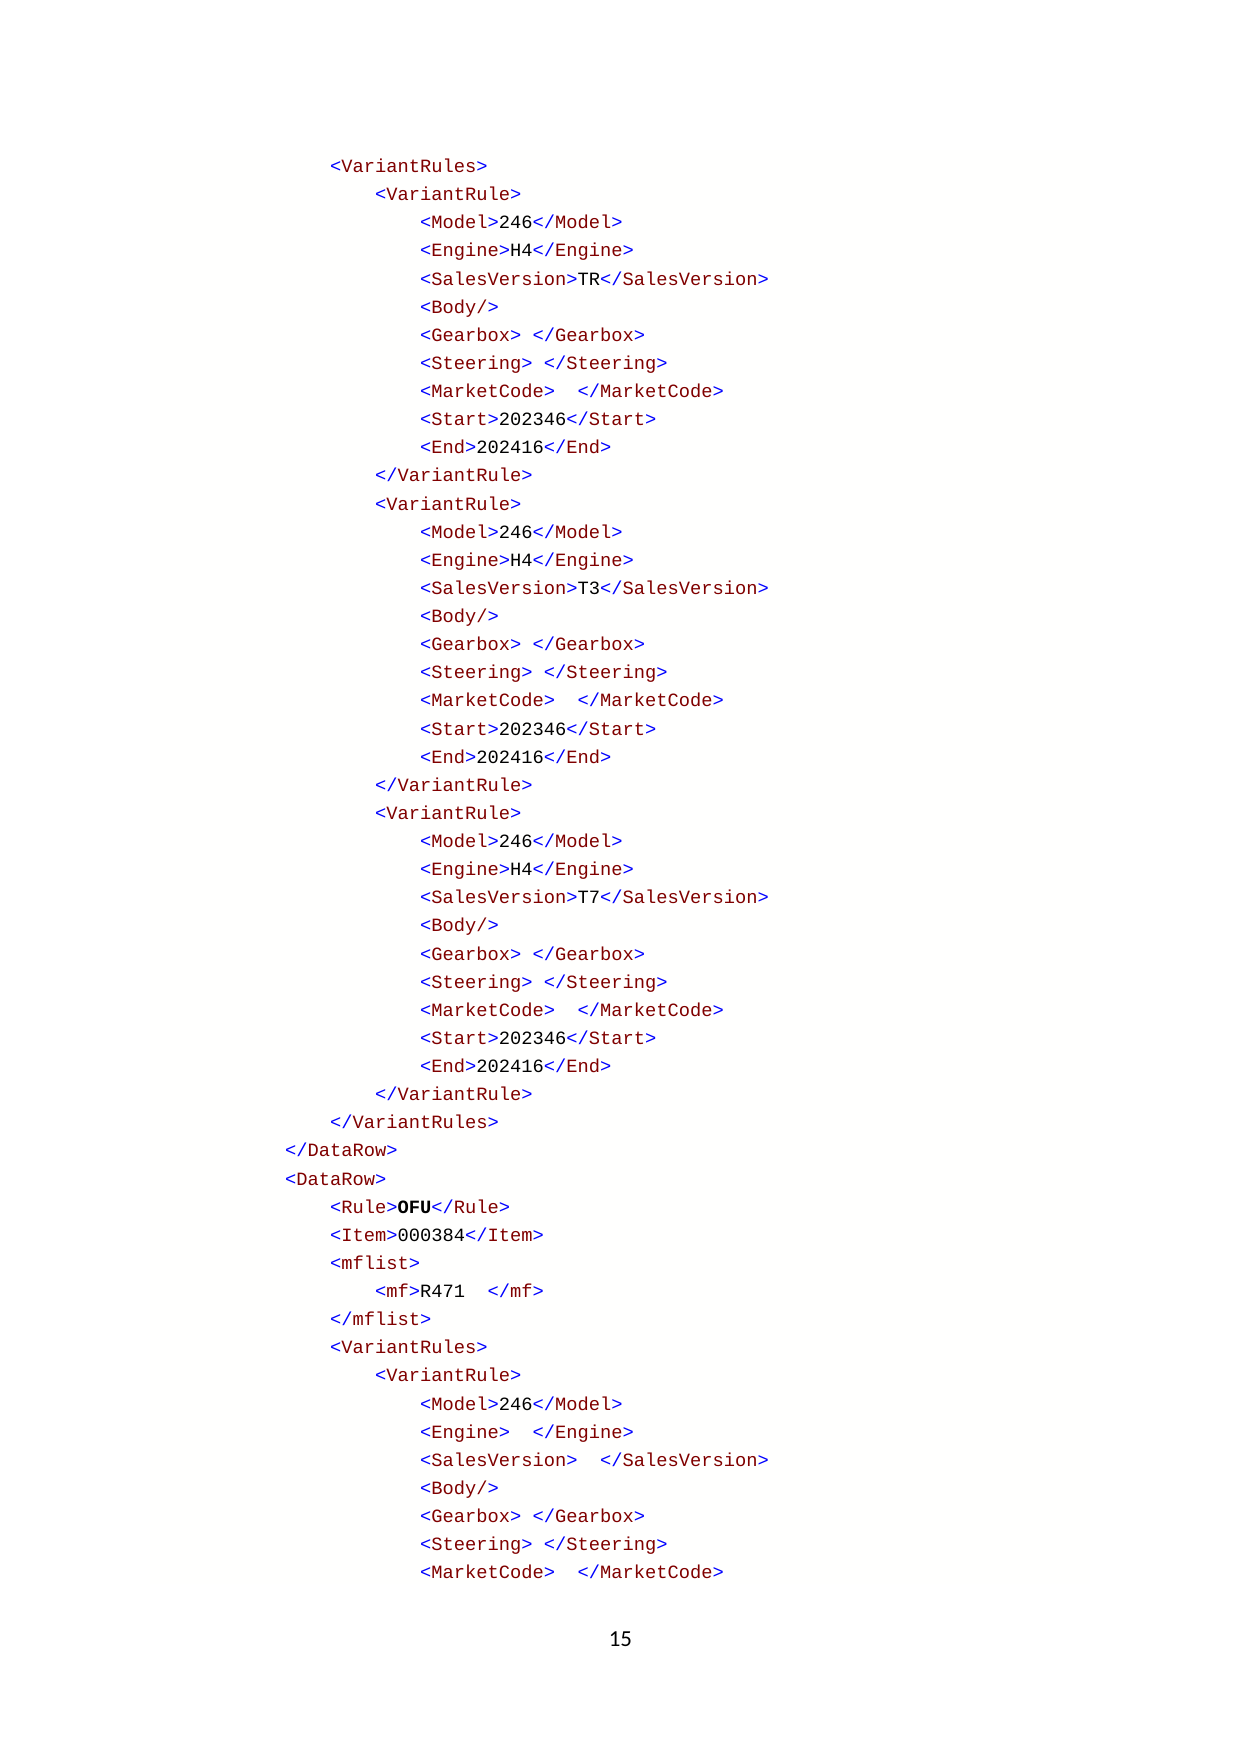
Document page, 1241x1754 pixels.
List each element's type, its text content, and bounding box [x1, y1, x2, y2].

text <MarketCode> </MarketCode> [150, 684, 1090, 712]
text <mflist> [150, 1247, 1090, 1275]
text <Gearbox> </Gearbox> [150, 319, 1090, 347]
text <Gearbox> </Gearbox> [150, 937, 1090, 966]
text </mflist> [150, 1303, 1090, 1331]
text <Gearbox> </Gearbox> [150, 1500, 1090, 1528]
text <Model>246</Model> [150, 516, 1090, 544]
text <Steering> </Steering> [150, 347, 1090, 375]
text <Body/> [150, 600, 1090, 628]
text <End>202416</End> [150, 1050, 1090, 1078]
text <Steering> </Steering> [150, 966, 1090, 994]
text <SalesVersion> </SalesVersion> [150, 1444, 1090, 1472]
text <Engine>H4</Engine> [150, 853, 1090, 881]
text <Engine>H4</Engine> [150, 234, 1090, 262]
text <Model>246</Model> [150, 1387, 1090, 1416]
text <Body/> [150, 1472, 1090, 1500]
text </DataRow> [150, 1134, 1090, 1162]
text <Start>202346</Start> [150, 403, 1090, 431]
text <Steering> </Steering> [150, 656, 1090, 684]
text </VariantRule> [150, 769, 1090, 797]
text <SalesVersion>T7</SalesVersion> [150, 881, 1090, 909]
text <SalesVersion>TR</SalesVersion> [150, 262, 1090, 291]
text </VariantRules> [150, 1106, 1090, 1134]
text <Gearbox> </Gearbox> [150, 628, 1090, 656]
text <MarketCode> </MarketCode> [150, 994, 1090, 1022]
text <VariantRule> [150, 797, 1090, 825]
text <Model>246</Model> [150, 206, 1090, 234]
text <MarketCode> </MarketCode> [150, 1556, 1090, 1584]
text <VariantRule> [150, 487, 1090, 516]
text <Start>202346</Start> [150, 1022, 1090, 1050]
text <Body/> [150, 909, 1090, 937]
text </VariantRule> [150, 1078, 1090, 1106]
text <SalesVersion>T3</SalesVersion> [150, 572, 1090, 600]
text <Start>202346</Start> [150, 712, 1090, 741]
text <VariantRules> [150, 1331, 1090, 1359]
text <End>202416</End> [150, 741, 1090, 769]
text <DataRow> [150, 1162, 1090, 1191]
text <MarketCode> </MarketCode> [150, 375, 1090, 403]
text <Model>246</Model> [150, 825, 1090, 853]
text <Body/> [150, 291, 1090, 319]
text <VariantRules> [150, 150, 1090, 178]
text <Steering> </Steering> [150, 1528, 1090, 1556]
text <Rule>OFU</Rule> [150, 1191, 1090, 1219]
text <VariantRule> [150, 178, 1090, 206]
text <Item>000384</Item> [150, 1219, 1090, 1247]
text <End>202416</End> [150, 431, 1090, 459]
text <Engine>H4</Engine> [150, 544, 1090, 572]
text <Engine> </Engine> [150, 1416, 1090, 1444]
text </VariantRule> [150, 459, 1090, 487]
text <VariantRule> [150, 1359, 1090, 1387]
text <mf>R471 </mf> [150, 1275, 1090, 1303]
